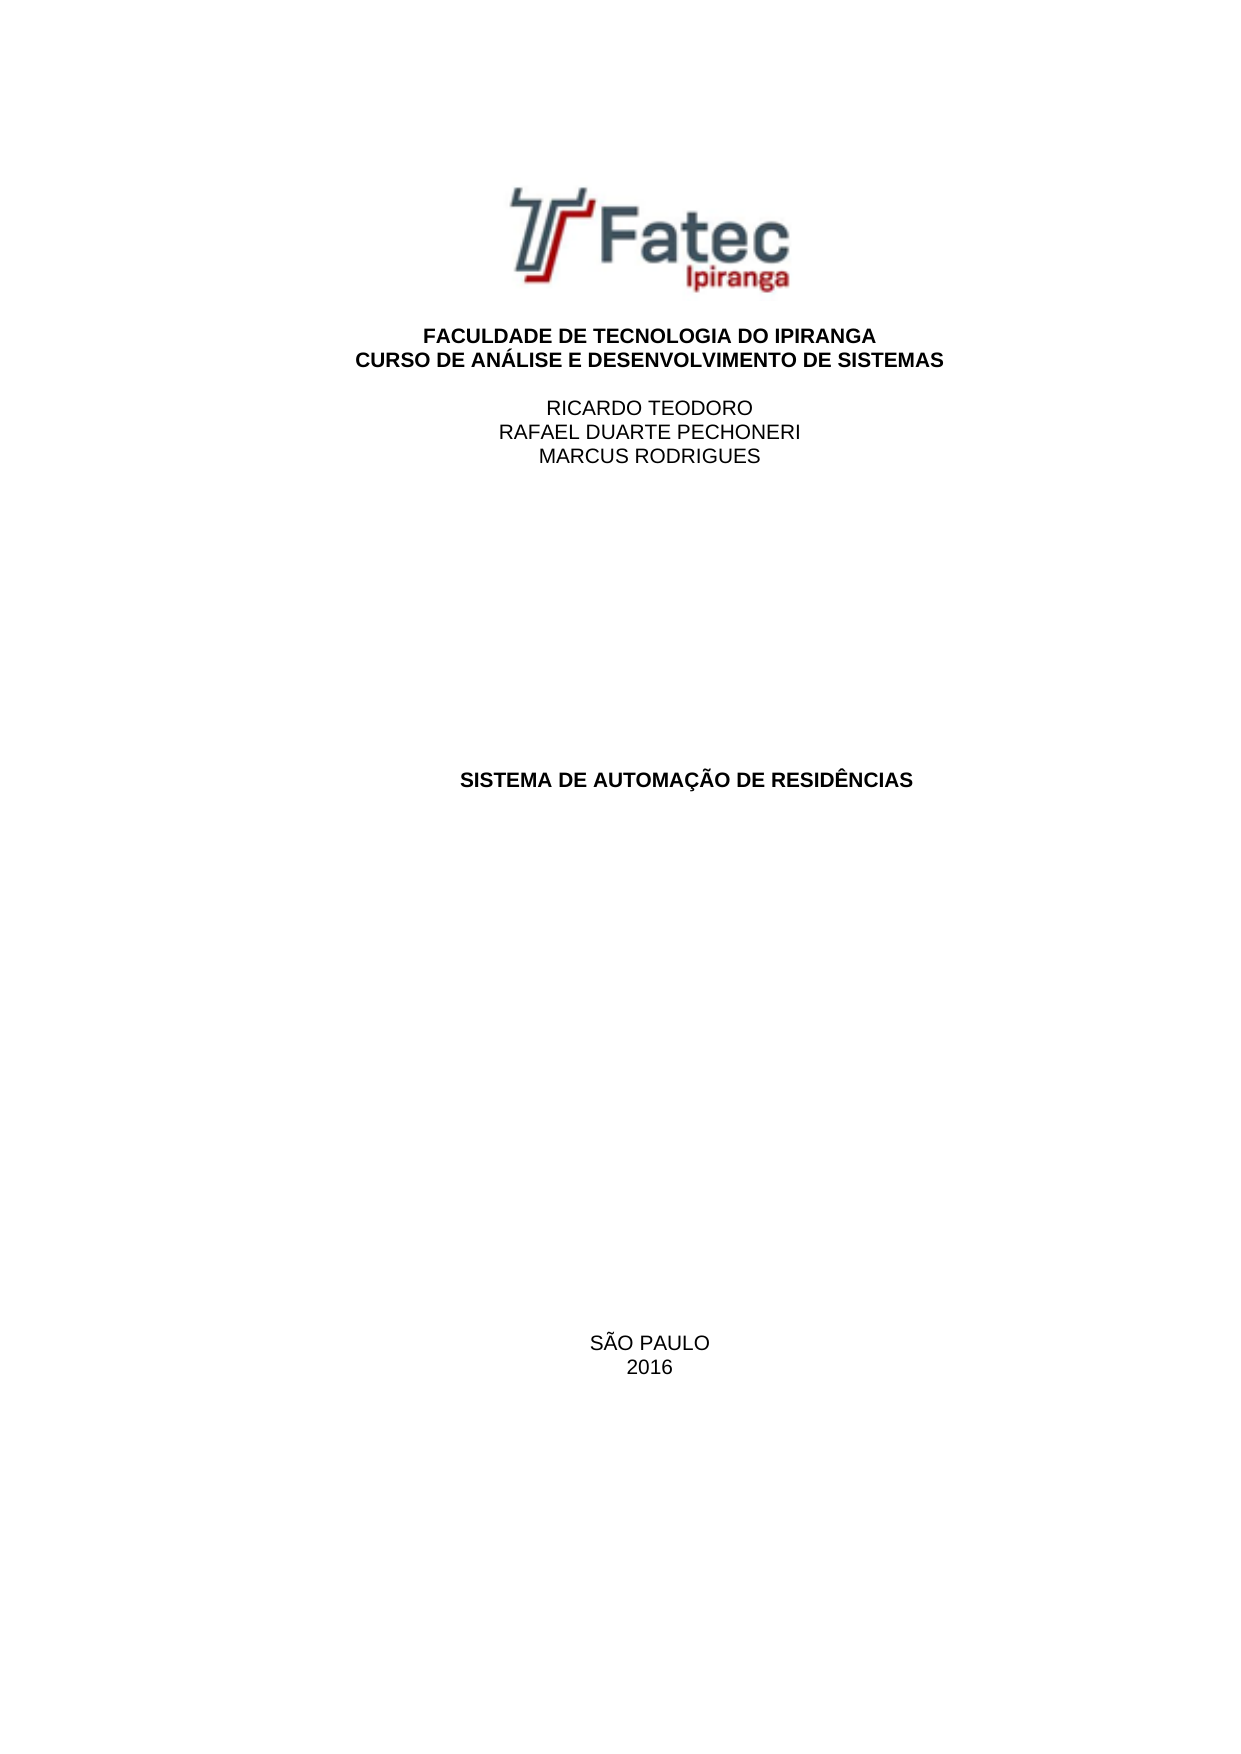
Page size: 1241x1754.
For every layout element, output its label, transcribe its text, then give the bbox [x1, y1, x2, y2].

text SISTEMA DE AUTOMAÇÃO DE RESIDÊNCIAS [177, 768, 1122, 792]
text MARCUS RODRIGUES [177, 444, 1122, 468]
text RAFAEL DUARTE PECHONERI [177, 420, 1122, 444]
text FACULDADE DE TECNOLOGIA DO IPIRANGA [177, 324, 1122, 348]
text RICARDO TEODORO [177, 396, 1122, 420]
text 2016 [177, 1354, 1122, 1378]
text CURSO DE ANÁLISE E DESENVOLVIMENTO DE SISTEMAS [177, 348, 1122, 372]
picture [498, 177, 802, 301]
text SÃO PAULO [177, 1331, 1122, 1354]
